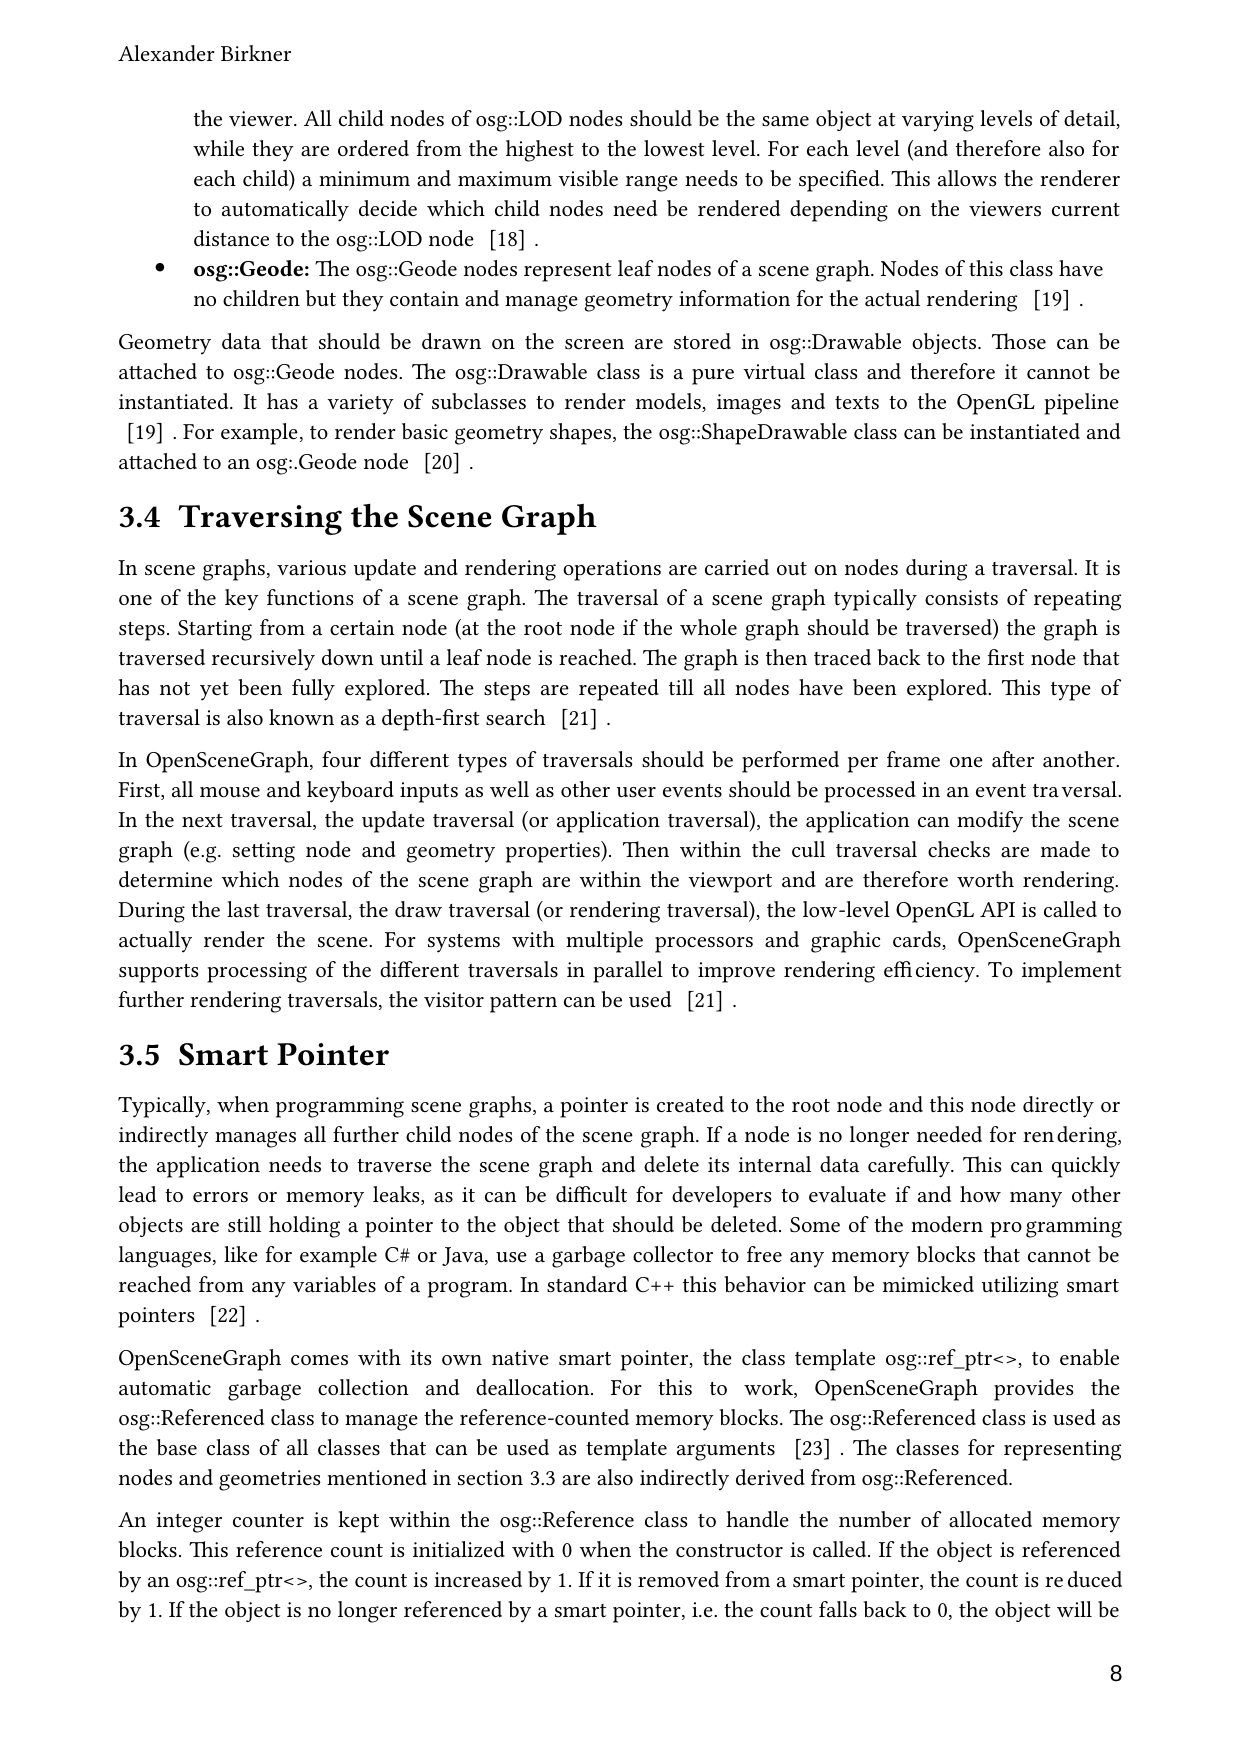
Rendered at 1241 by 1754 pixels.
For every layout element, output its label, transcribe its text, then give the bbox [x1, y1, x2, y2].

subtitle Smart Pointer [118, 1036, 1122, 1074]
list osg::Geode: The osg::Geode nodes represent leaf nodes of a scene graph. Nodes of this class have no children but they contain and manage geometry information for the actual rendering . [156, 256, 1122, 312]
text In OpenSceneGraph, four different types of traversals should be performed per frame one after another. First, all mouse and keyboard inputs as well as other user events should be processed in an event traversal. In the next traversal, the update traversal (or application traversal), the application can modify the scene graph (e.g. setting node and geometry properties). Then within the cull traversal checks are made to determine which nodes of the scene graph are within the viewport and are therefore worth rendering. During the last traversal, the draw traversal (or rendering traversal), the low-level OpenGL API is called to actually render the scene. For systems with multiple processors and graphic cards, OpenSceneGraph supports processing of the different traversals in parallel to improve rendering efficiency. To implement further rendering traversals, the visitor pattern can be used . [118, 747, 1122, 1013]
text OpenSceneGraph comes with its own native smart pointer, the class template osg::ref_ptr<>, to enable automatic garbage collection and deallocation. For this to work, OpenSceneGraph provides the osg::Referenced class to manage the reference-counted memory blocks. The osg::Referenced class is used as the base class of all classes that can be used as template arguments . The classes for representing nodes and geometries mentioned in section 3.3 are also indirectly derived from osg::Referenced. [118, 1345, 1122, 1491]
text Geometry data that should be drawn on the screen are stored in osg::Drawable objects. Those can be attached to osg::Geode nodes. The osg::Drawable class is a pure virtual class and therefore it cannot be instantiated. It has a variety of subclasses to render models, images and texts to the OpenGL pipeline . For example, to render basic geometry shapes, the osg::ShapeDrawable class can be instantiated and attached to an osg:.Geode node . [118, 329, 1122, 475]
text Typically, when programming scene graphs, a pointer is created to the root node and this node directly or indirectly manages all further child nodes of the scene graph. If a node is no longer needed for rendering, the application needs to traverse the scene graph and delete its internal data carefully. This can quickly lead to errors or memory leaks, as it can be difficult for developers to evaluate if and how many other objects are still holding a pointer to the object that should be deleted. Some of the modern programming languages, like for example C# or Java, use a garbage collector to free any memory blocks that cannot be reached from any variables of a program. In standard C++ this behavior can be mimicked utilizing smart pointers . [118, 1092, 1122, 1328]
subtitle Traversing the Scene Graph [118, 498, 1122, 536]
text In scene graphs, various update and rendering operations are carried out on nodes during a traversal. It is one of the key functions of a scene graph. The traversal of a scene graph typically consists of repeating steps. Starting from a certain node (at the root node if the whole graph should be traversed) the graph is traversed recursively down until a leaf node is reached. The graph is then traced back to the first node that has not yet been fully explored. The steps are repeated till all nodes have been explored. This type of traversal is also known as a depth-first search . [118, 554, 1122, 731]
